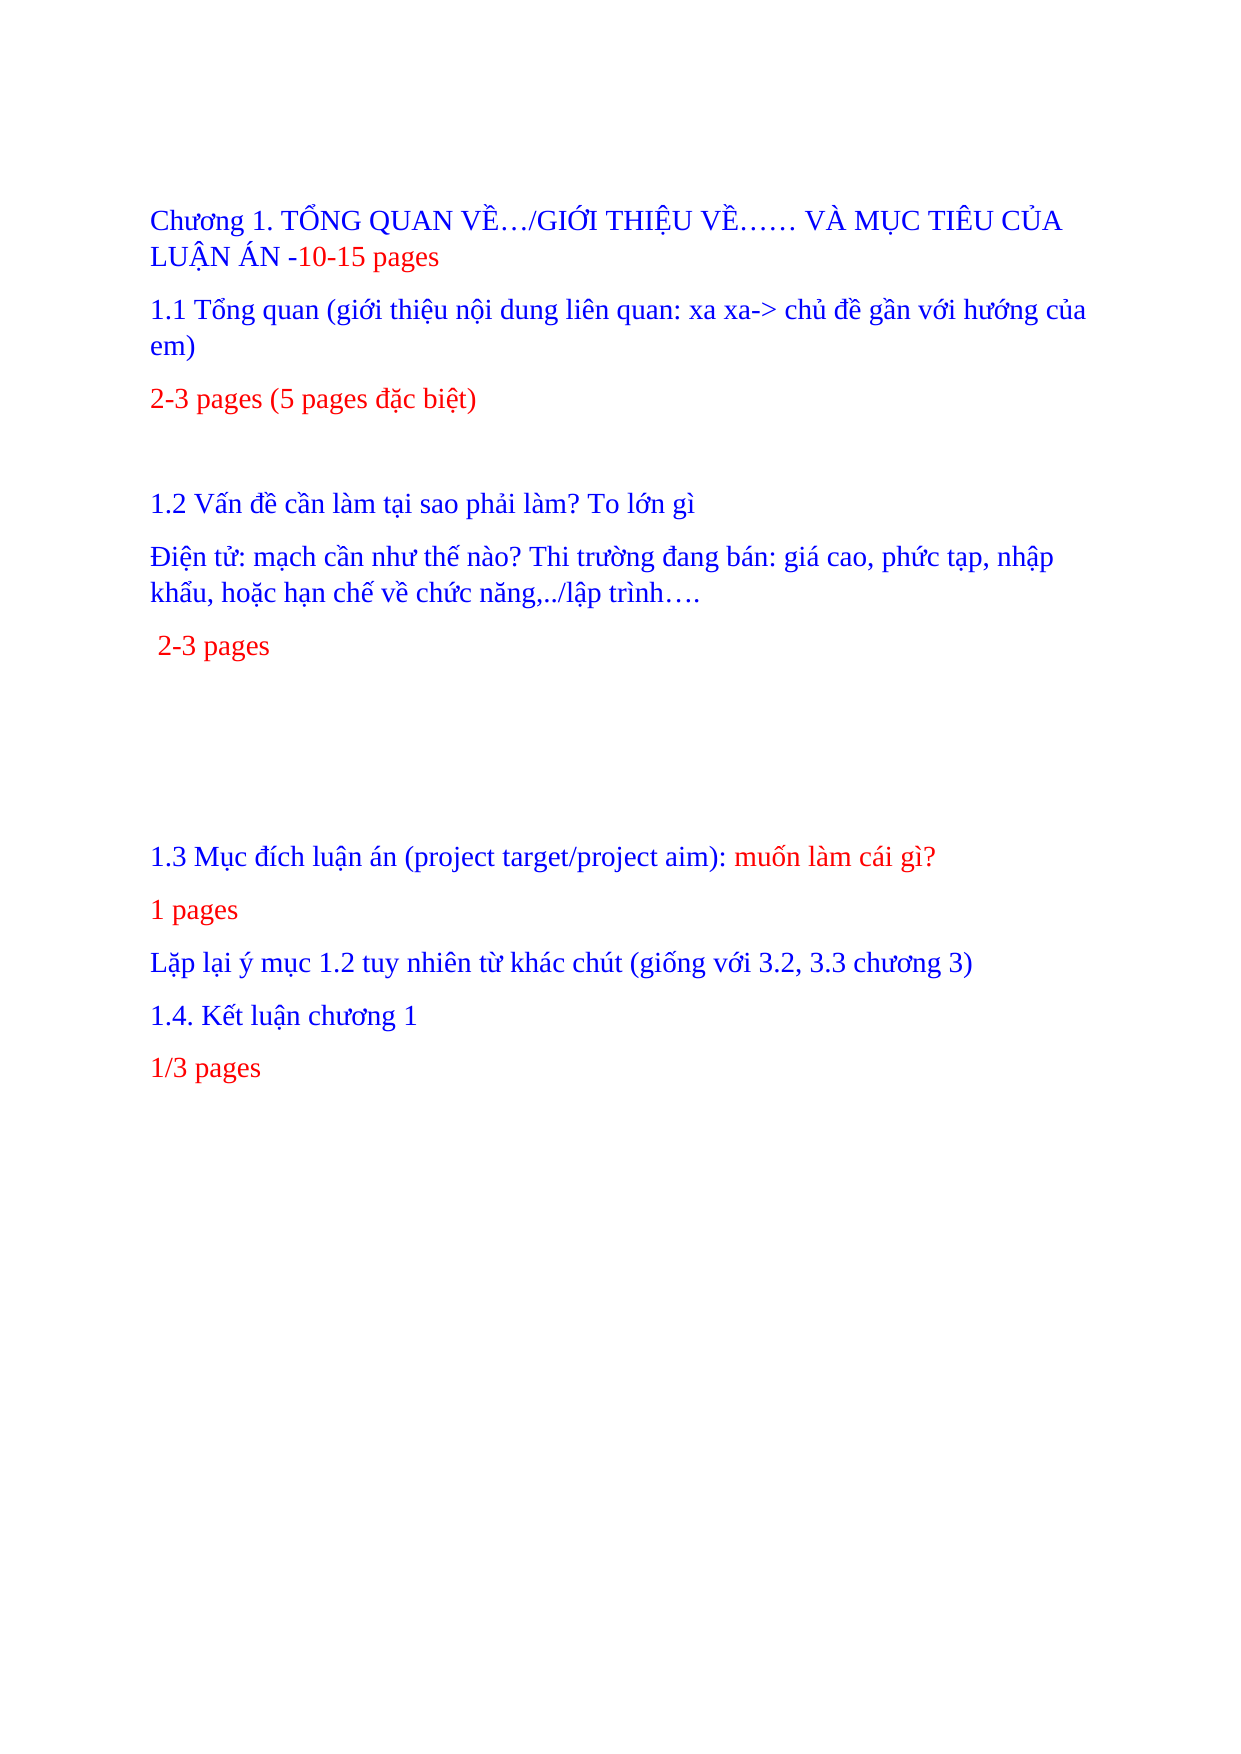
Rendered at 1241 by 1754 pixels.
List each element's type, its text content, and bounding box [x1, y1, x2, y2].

text 1/3 pages [150, 1051, 1090, 1084]
text 1.2 Vấn đề cần làm tại sao phải làm? To lớn gì [150, 486, 1090, 520]
text 1.1 Tổng quan (giới thiệu nội dung liên quan: xa xa-> chủ đề gần với hướng của em) [150, 292, 1090, 361]
text 2-3 pages [150, 628, 1090, 662]
text Điện tử: mạch cần như thế nào? Thi trường đang bán: giá cao, phức tạp, nhập khẩu, hoặc hạn chế về chức năng,../lập trình…. [150, 539, 1090, 609]
text Lặp lại ý mục 1.2 tuy nhiên từ khác chút (giống với 3.2, 3.3 chương 3) [150, 945, 1090, 978]
text 1.3 Mục đích luận án (project target/project aim): muốn làm cái gì? [150, 839, 1090, 873]
text 1.4. Kết luận chương 1 [150, 998, 1090, 1031]
text Chương 1. TỔNG QUAN VỀ…/GIỚI THIỆU VỀ…… VÀ MỤC TIÊU CỦA LUẬN ÁN -10-15 pages [150, 203, 1090, 272]
text 1 pages [150, 892, 1090, 926]
text 2-3 pages (5 pages đặc biệt) [150, 381, 1090, 414]
